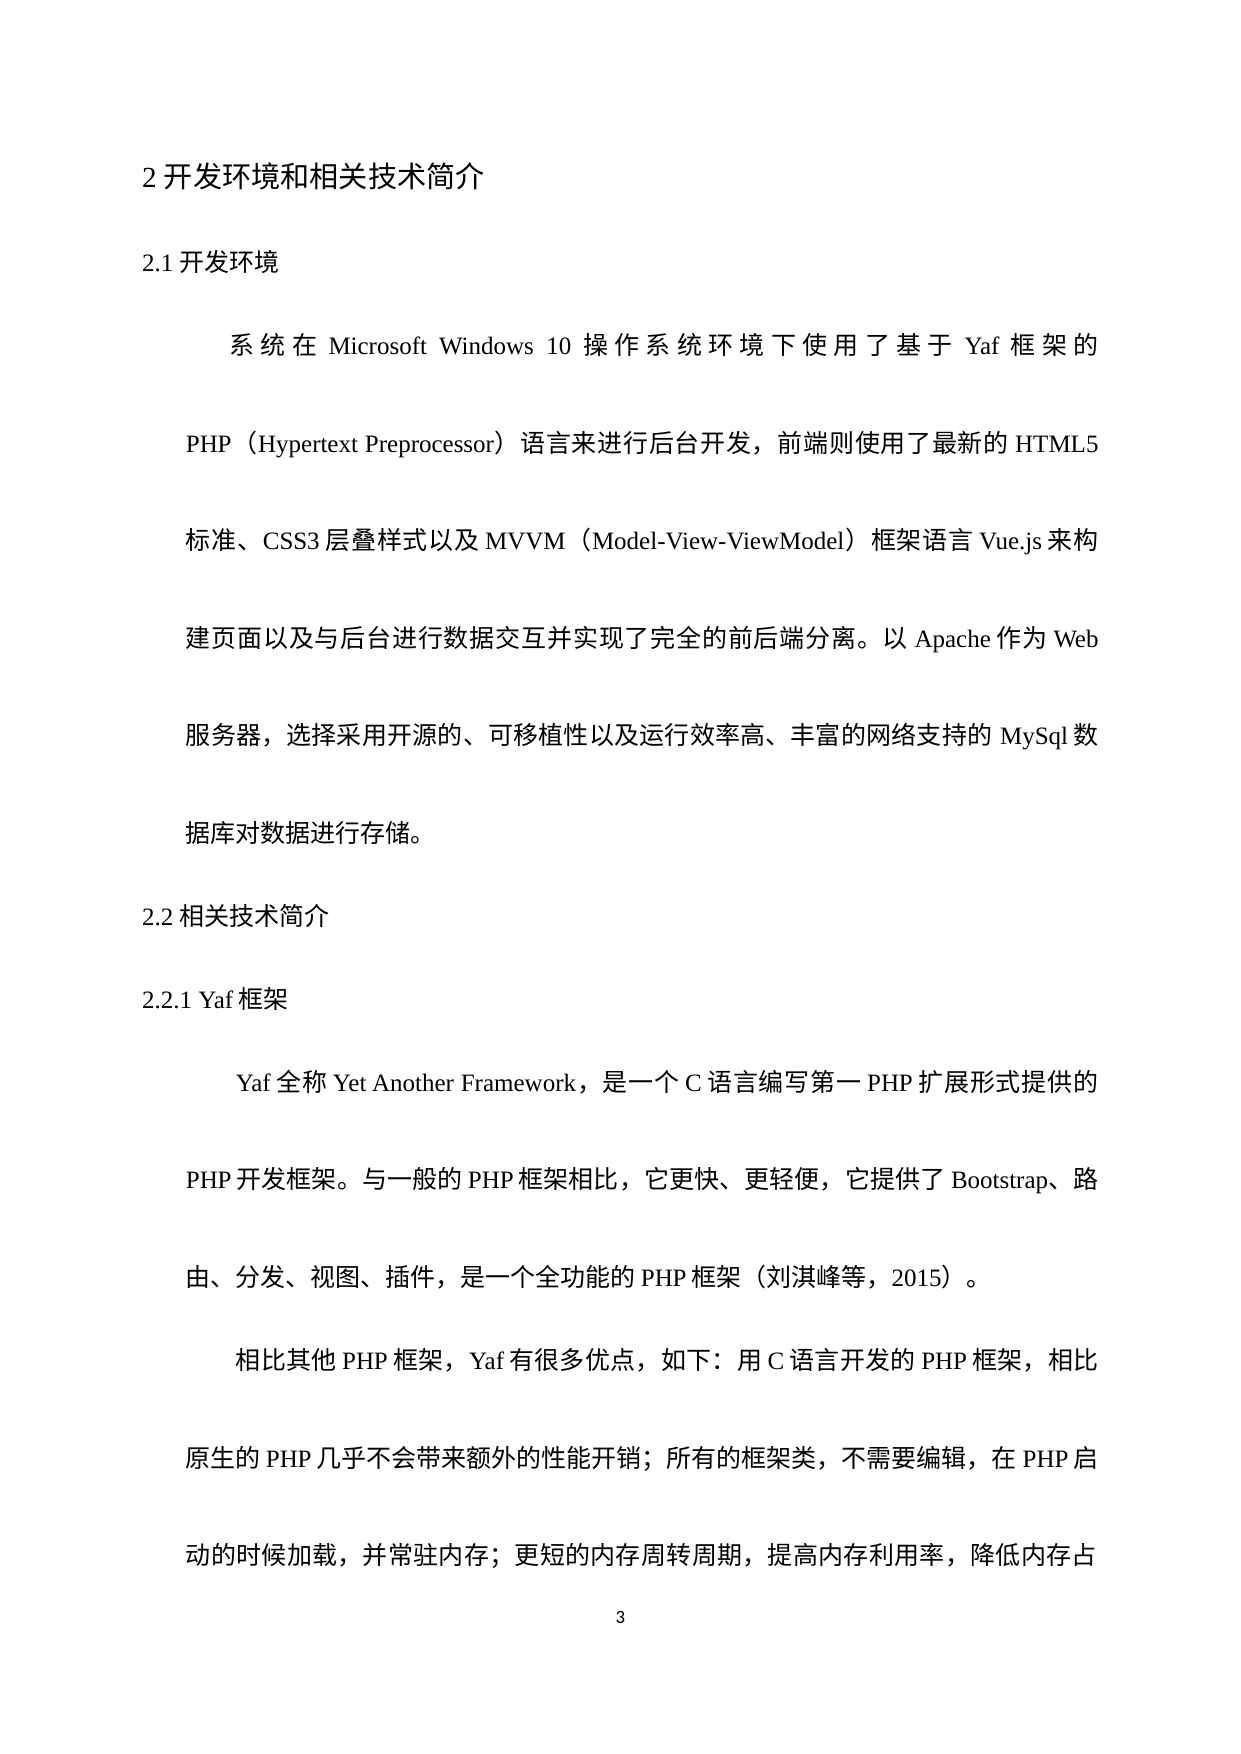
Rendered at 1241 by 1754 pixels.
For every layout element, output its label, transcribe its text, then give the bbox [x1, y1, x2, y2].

subtitle 2.2.1 Yaf框架 [142, 965, 1098, 1030]
subtitle 2 开发环境和相关技术简介 [142, 142, 1098, 207]
subtitle 2.1 开发环境 [142, 228, 1098, 293]
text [186, 1326, 1098, 1586]
subtitle 2.2 相关技术简介 [142, 882, 1098, 947]
text Yaf全称Yet Another Framework，是一个C语言编写第一PHP扩展形式提供的PHP开发框架。与一般的PHP框架相比，它更快、更轻便，它提供了Bootstrap、路由、分发、视图、插件，是一个全功能的PHP框架（刘淇峰等，2015）。 [186, 1048, 1098, 1308]
text 系统在Microsoft Windows 10操作系统环境下使用了基于Yaf框架的PHP（Hypertext Preprocessor）语言来进行后台开发，前端则使用了最新的HTML5标准、CSS3层叠样式以及MVVM（Model-View-ViewModel）框架语言Vue.js来构建页面以及与后台进行数据交互并实现了完全的前后端分离。以Apache作为Web服务器，选择采用开源的、可移植性以及运行效率高、丰富的网络支持的MySql数据库对数据进行存储。 [186, 311, 1098, 864]
